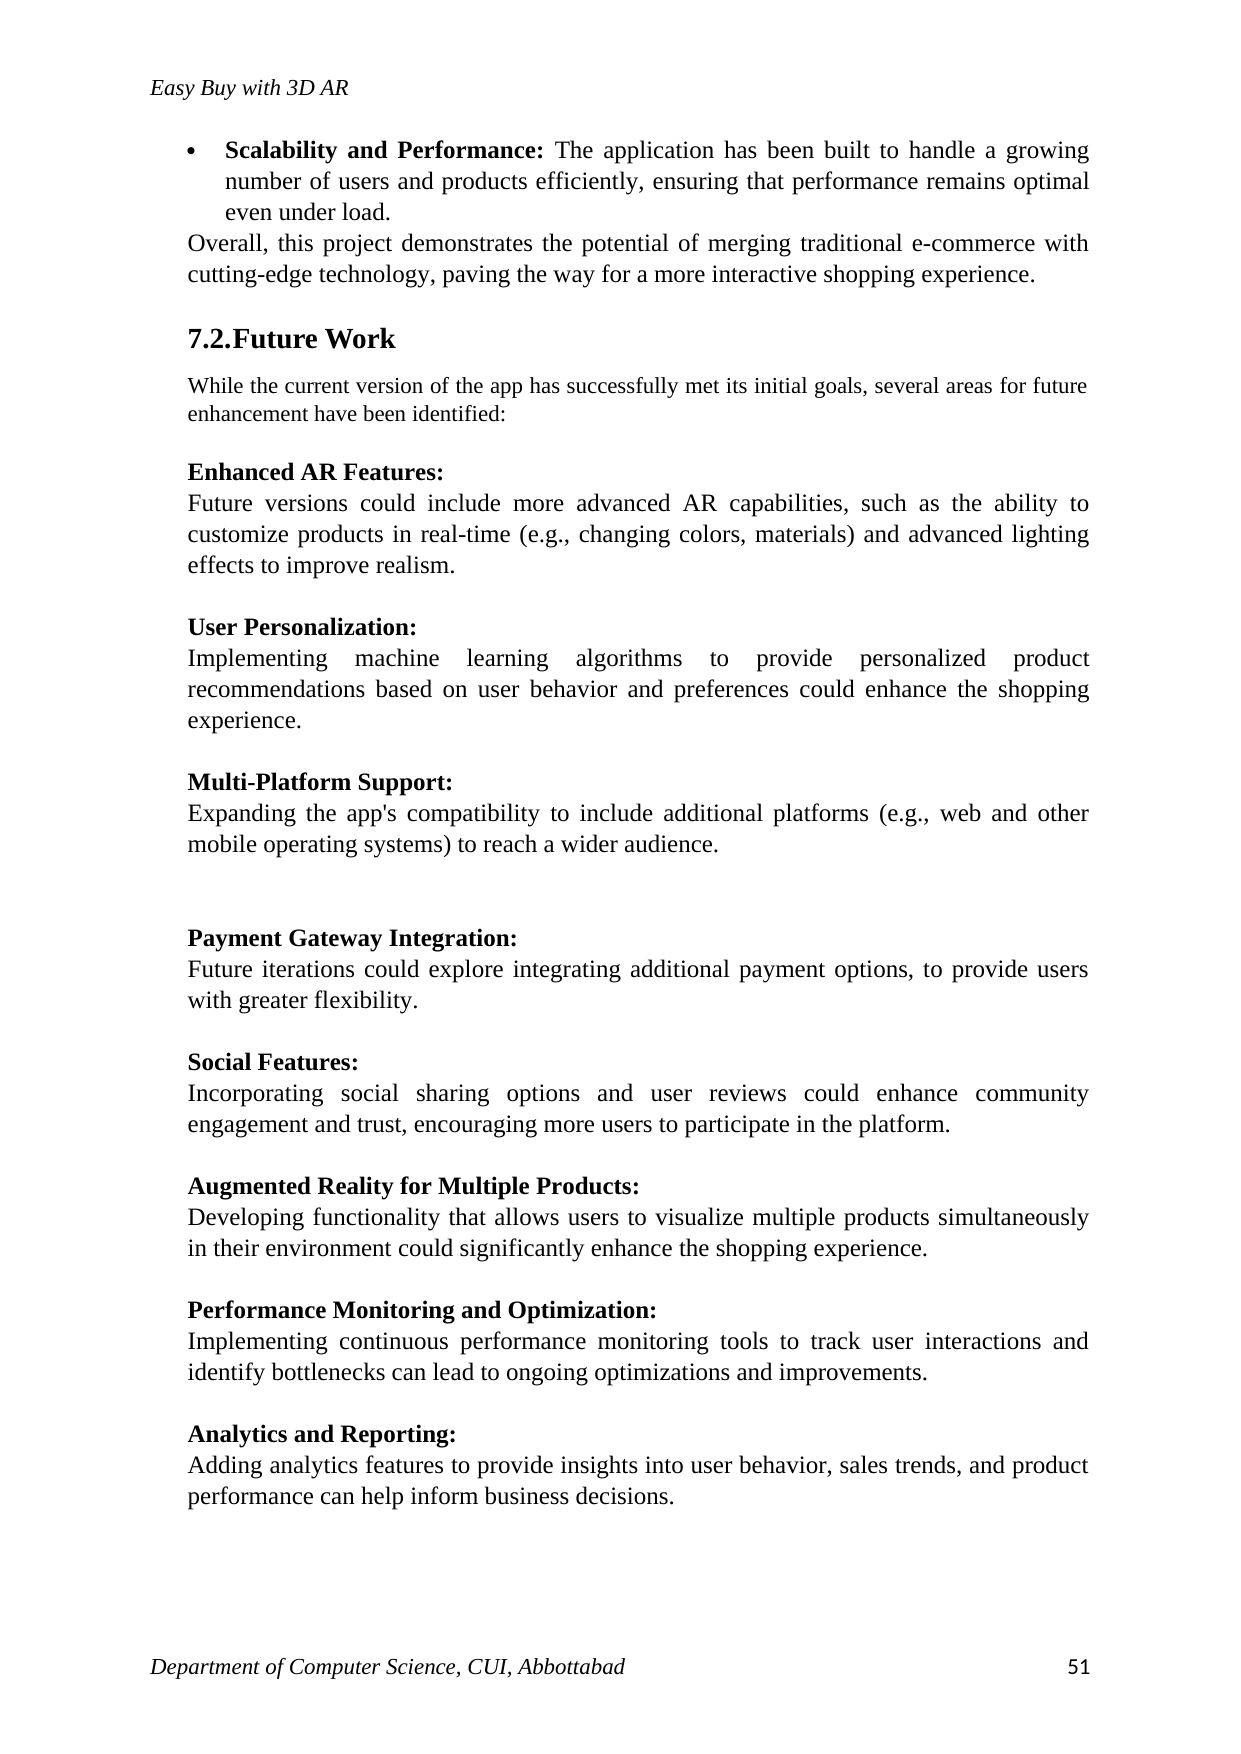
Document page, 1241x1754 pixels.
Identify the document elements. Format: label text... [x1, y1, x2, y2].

list Enhanced AR Features: [187, 457, 1090, 486]
list Scalability and Performance: The application has been built to handle a growing number of users and products efficiently, ensuring that performance remains optimal even under load. [187, 135, 1090, 226]
list Overall, this project demonstrates the potential of merging traditional e-commerce with cutting-edge technology, paving the way for a more interactive shopping experience. [187, 228, 1090, 288]
list Multi-Platform Support: [187, 767, 1090, 796]
list Future iterations could explore integrating additional payment options, to provide users with greater flexibility. [187, 954, 1090, 1013]
list Developing functionality that allows users to visualize multiple products simultaneously in their environment could significantly enhance the shopping experience. [187, 1202, 1090, 1262]
list Implementing continuous performance monitoring tools to track user interactions and identify bottlenecks can lead to ongoing optimizations and improvements. [187, 1326, 1090, 1386]
list Incorporating social sharing options and user reviews could enhance community engagement and trust, encouraging more users to participate in the platform. [187, 1078, 1090, 1138]
list User Personalization: [187, 612, 1090, 641]
list Augmented Reality for Multiple Products: [187, 1171, 1090, 1200]
list Performance Monitoring and Optimization: [187, 1295, 1090, 1324]
list While the current version of the app has successfully met its initial goals, several areas for future enhancement have been identified: [187, 372, 1090, 427]
list Future versions could include more advanced AR capabilities, such as the ability to customize products in real-time (e.g., changing colors, materials) and advanced lighting effects to improve realism. [187, 488, 1090, 579]
list Payment Gateway Integration: [187, 923, 1090, 951]
list Analytics and Reporting: [187, 1419, 1090, 1448]
list Adding analytics features to provide insights into user behavior, sales trends, and product performance can help inform business decisions. [187, 1450, 1090, 1510]
list Social Features: [187, 1047, 1090, 1076]
list Implementing machine learning algorithms to provide personalized product recommendations based on user behavior and preferences could enhance the shopping experience. [187, 643, 1090, 734]
list Future Work [187, 321, 1090, 355]
list Expanding the app's compatibility to include additional platforms (e.g., web and other mobile operating systems) to reach a wider audience. [187, 798, 1090, 858]
